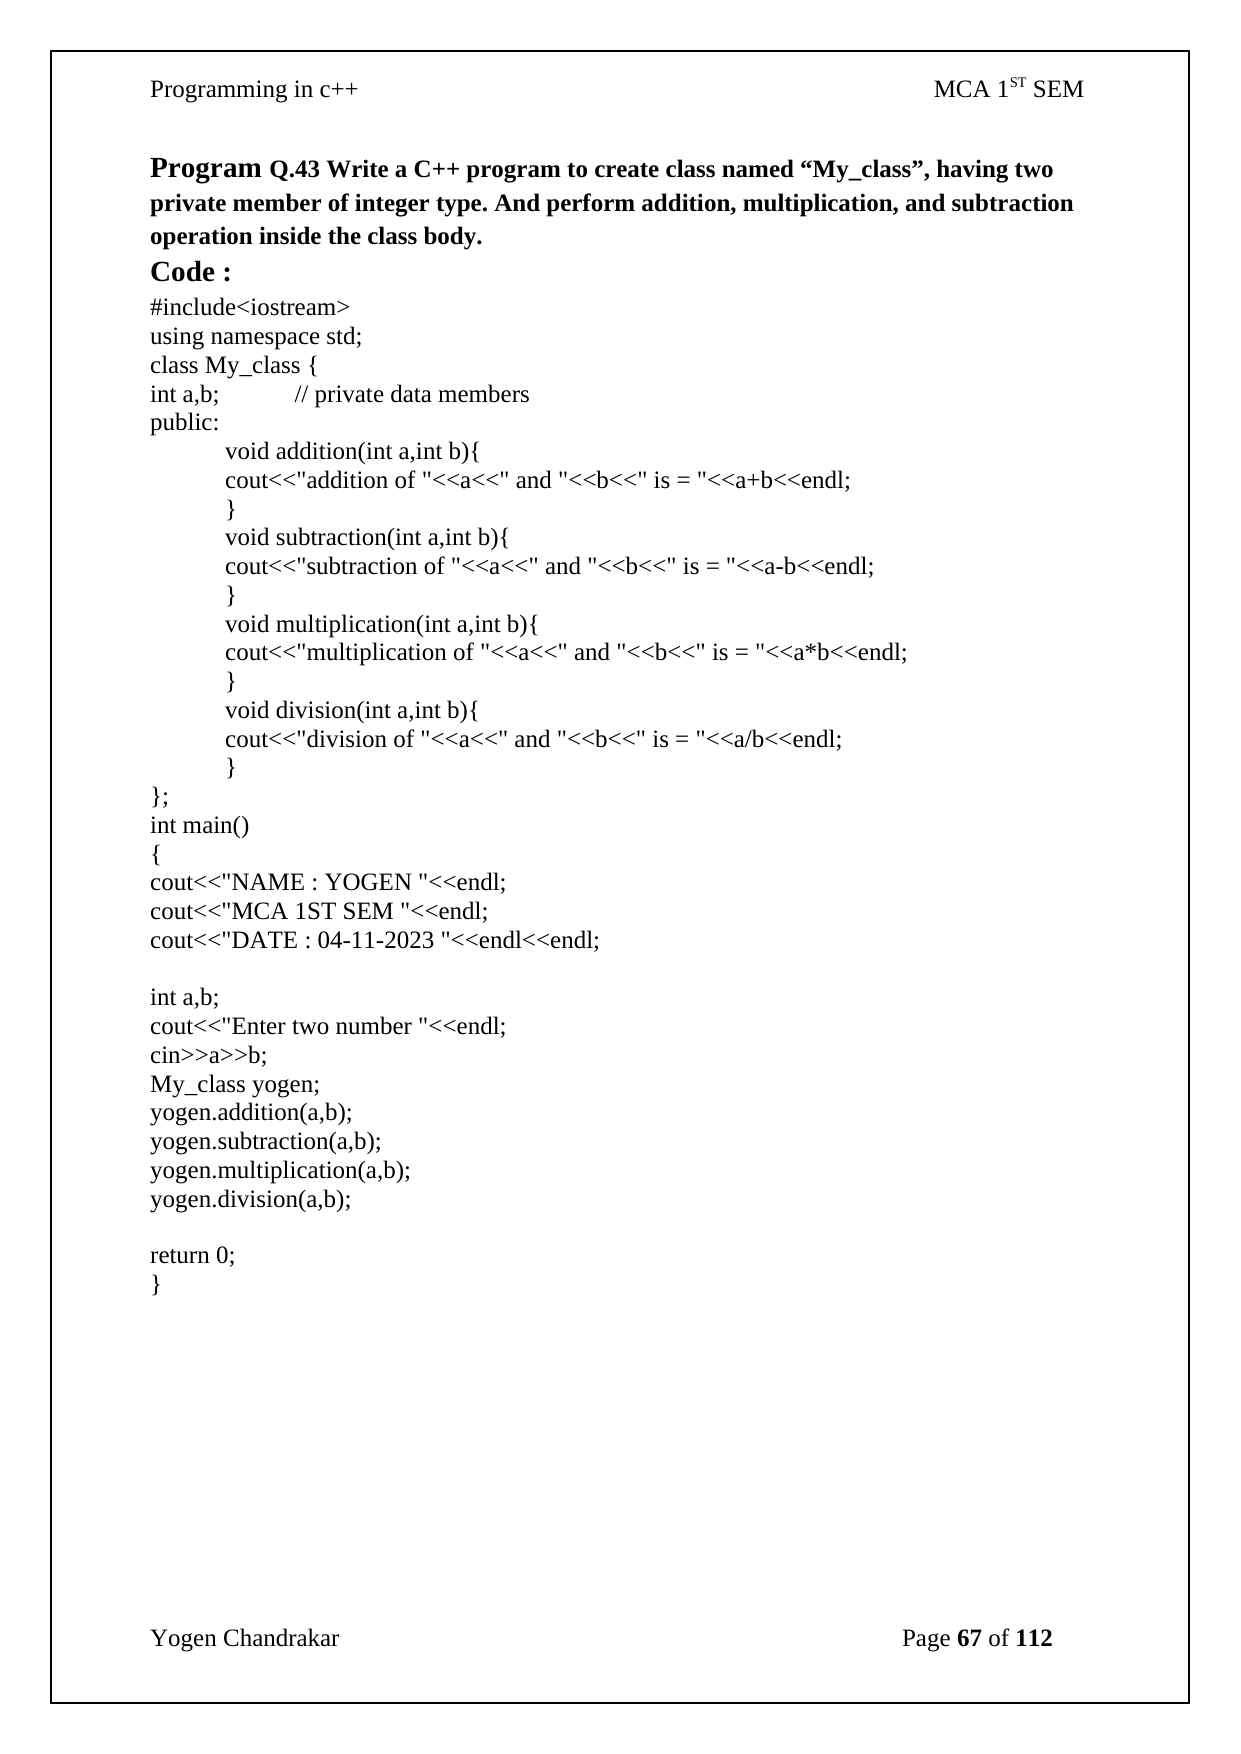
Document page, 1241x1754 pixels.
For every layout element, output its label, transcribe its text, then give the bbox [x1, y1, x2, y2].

text cout<<"DATE : 04-11-2023 "<<endl<<endl; [150, 925, 1090, 954]
text void division(int a,int b){ [150, 695, 1090, 724]
text } [150, 1269, 1090, 1298]
text void multiplication(int a,int b){ [150, 609, 1090, 637]
text int main() [150, 810, 1090, 839]
text cout<<"NAME : YOGEN "<<endl; [150, 867, 1090, 896]
text { [150, 839, 1090, 867]
text cout<<"subtraction of "<<a<<" and "<<b<<" is = "<<a-b<<endl; [150, 551, 1090, 580]
text } [150, 752, 1090, 781]
text int a,b; // private data members [150, 379, 1090, 407]
text cout<<"MCA 1ST SEM "<<endl; [150, 896, 1090, 925]
text void addition(int a,int b){ [150, 436, 1090, 465]
text yogen.multiplication(a,b); [150, 1155, 1090, 1184]
text cout<<"multiplication of "<<a<<" and "<<b<<" is = "<<a*b<<endl; [150, 637, 1090, 666]
text }; [150, 781, 1090, 810]
text } [150, 666, 1090, 695]
text yogen.addition(a,b); [150, 1097, 1090, 1126]
text int a,b; [150, 982, 1090, 1011]
text cout<<"division of "<<a<<" and "<<b<<" is = "<<a/b<<endl; [150, 724, 1090, 752]
text using namespace std; [150, 321, 1090, 350]
text } [150, 580, 1090, 609]
text cout<<"addition of "<<a<<" and "<<b<<" is = "<<a+b<<endl; [150, 465, 1090, 494]
text } [150, 494, 1090, 522]
text Program Q.43 Write a C++ program to create class named “My_class”, having two private member of integer type. And perform addition, multiplication, and subtraction operation inside the class body. [150, 150, 1090, 249]
text void subtraction(int a,int b){ [150, 522, 1090, 551]
text public: [150, 407, 1090, 436]
text #include<iostream> [150, 292, 1090, 321]
text return 0; [150, 1240, 1090, 1269]
text yogen.division(a,b); [150, 1184, 1090, 1212]
text class My_class { [150, 350, 1090, 379]
text Code : [150, 254, 1090, 287]
text yogen.subtraction(a,b); [150, 1126, 1090, 1155]
text My_class yogen; [150, 1069, 1090, 1097]
text cin>>a>>b; [150, 1040, 1090, 1069]
text cout<<"Enter two number "<<endl; [150, 1011, 1090, 1040]
